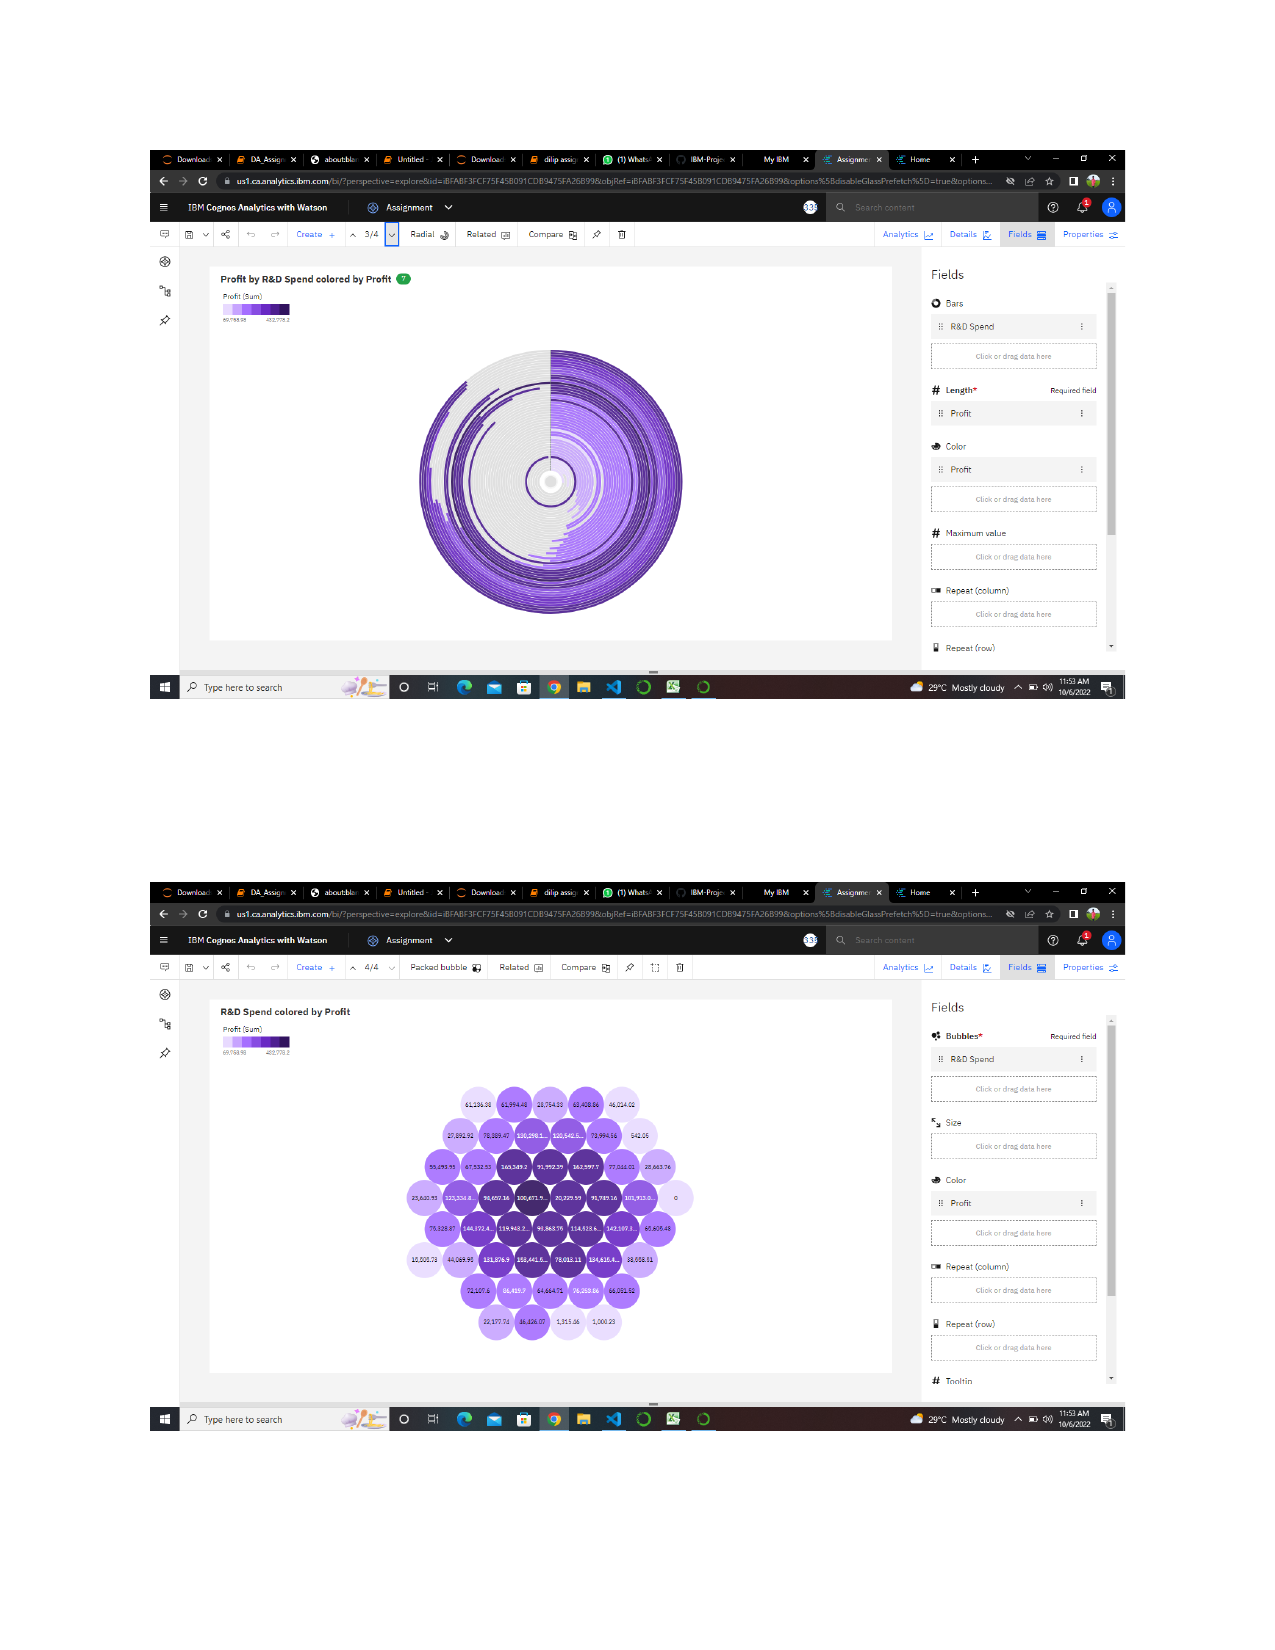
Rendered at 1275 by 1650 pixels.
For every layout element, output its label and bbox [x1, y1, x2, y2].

picture [150, 882, 1125, 1431]
picture [150, 150, 1125, 699]
